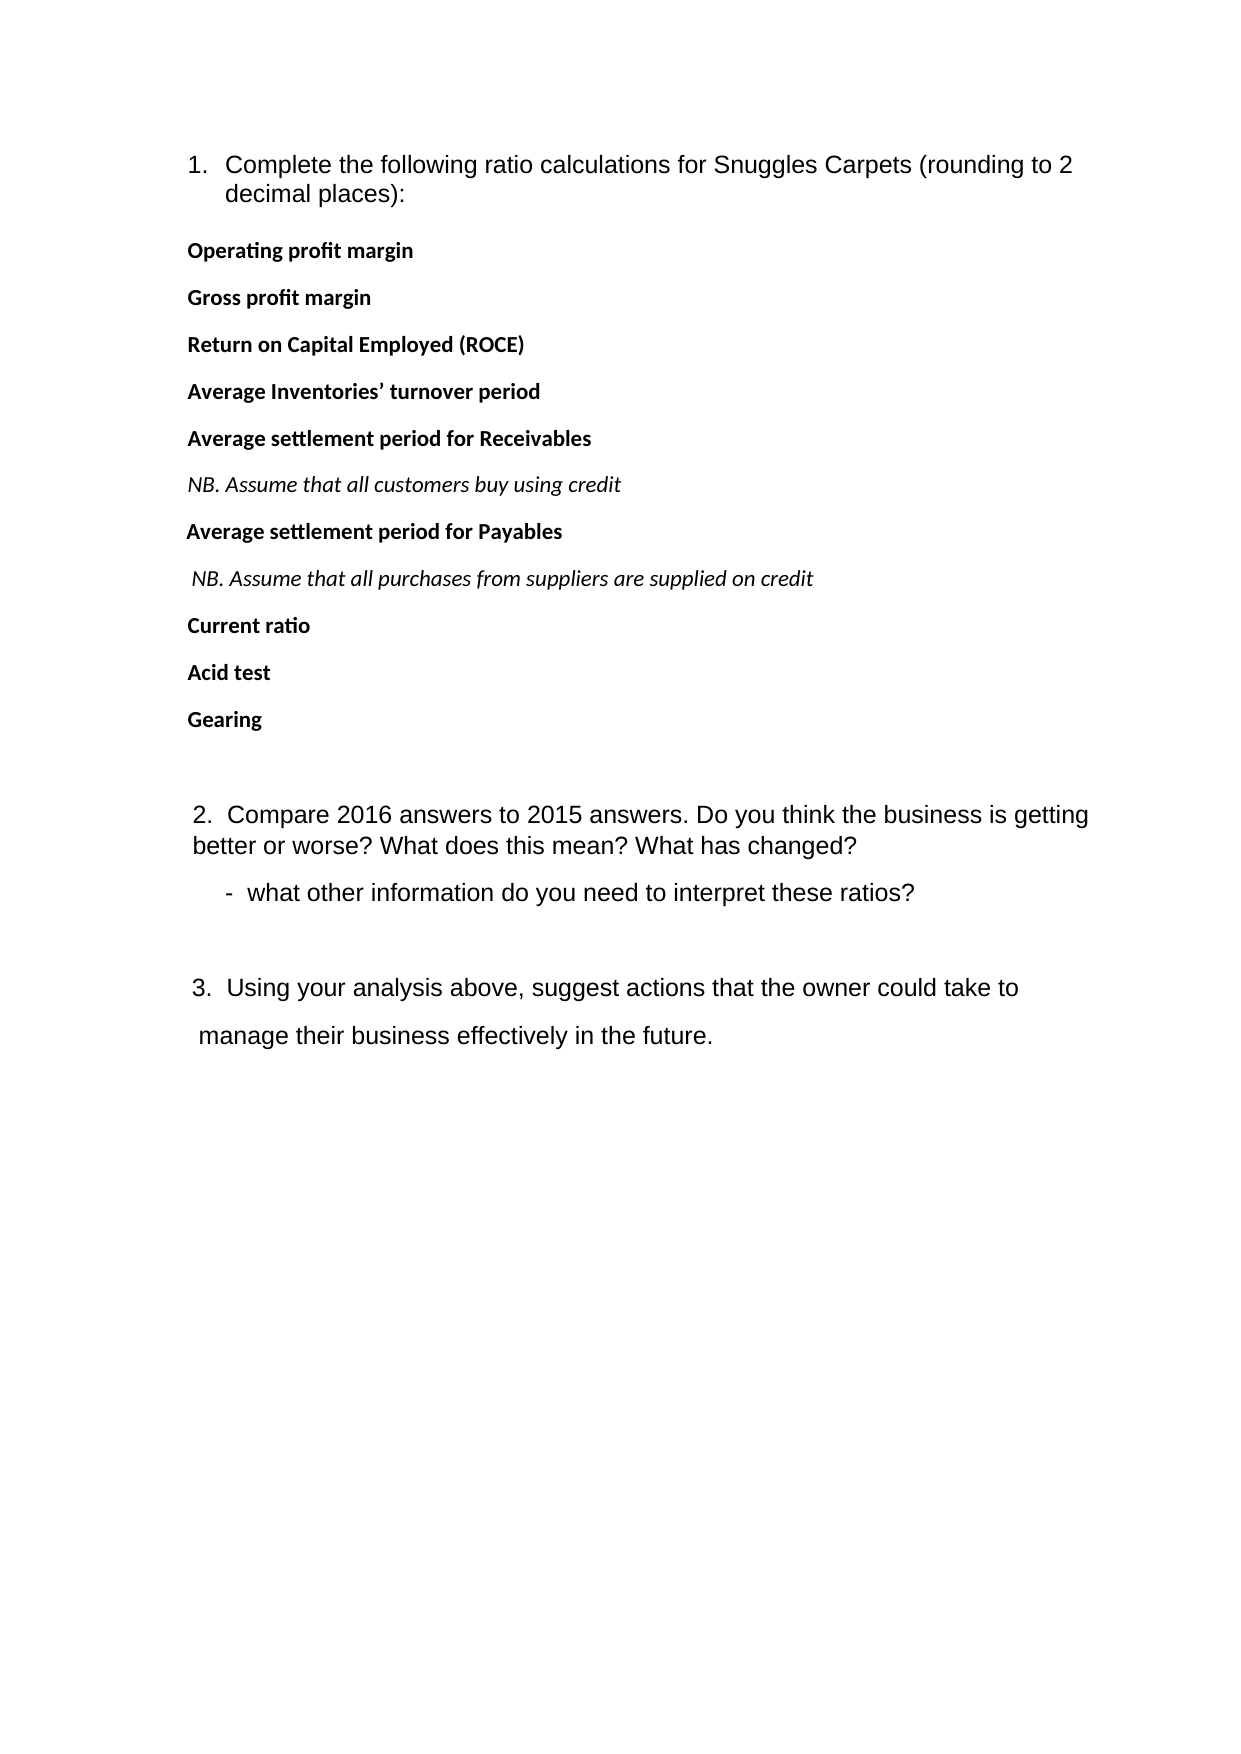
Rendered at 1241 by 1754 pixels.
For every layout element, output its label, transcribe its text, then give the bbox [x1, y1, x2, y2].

text - what other information do you need to interpret these ratios? [225, 878, 1090, 907]
text Acid test [187, 658, 1090, 686]
text 3. Using your analysis above, suggest actions that the owner could take to [150, 973, 1090, 1002]
text Average Inventories’ turnover period [187, 377, 1090, 405]
text Average settlement period for Payables [150, 517, 1090, 546]
text Average settlement period for Receivables [187, 424, 1090, 452]
text manage their business effectively in the future. [150, 1021, 1090, 1049]
text NB. Assume that all purchases from suppliers are supplied on credit [150, 564, 1090, 592]
text Gearing [187, 705, 1090, 733]
text NB. Assume that all customers buy using credit [187, 471, 1090, 499]
text Current ratio [187, 611, 1090, 639]
text Return on Capital Employed (ROCE) [187, 330, 1090, 358]
text 2. Compare 2016 answers to 2015 answers. Do you think the business is getting better or worse? What does this mean? What has changed? [192, 799, 1090, 859]
text Gross profit margin [187, 283, 1090, 311]
list Complete the following ratio calculations for Snuggles Carpets (rounding to 2 decimal places): [187, 150, 1090, 207]
text Operating profit margin [187, 236, 1090, 264]
